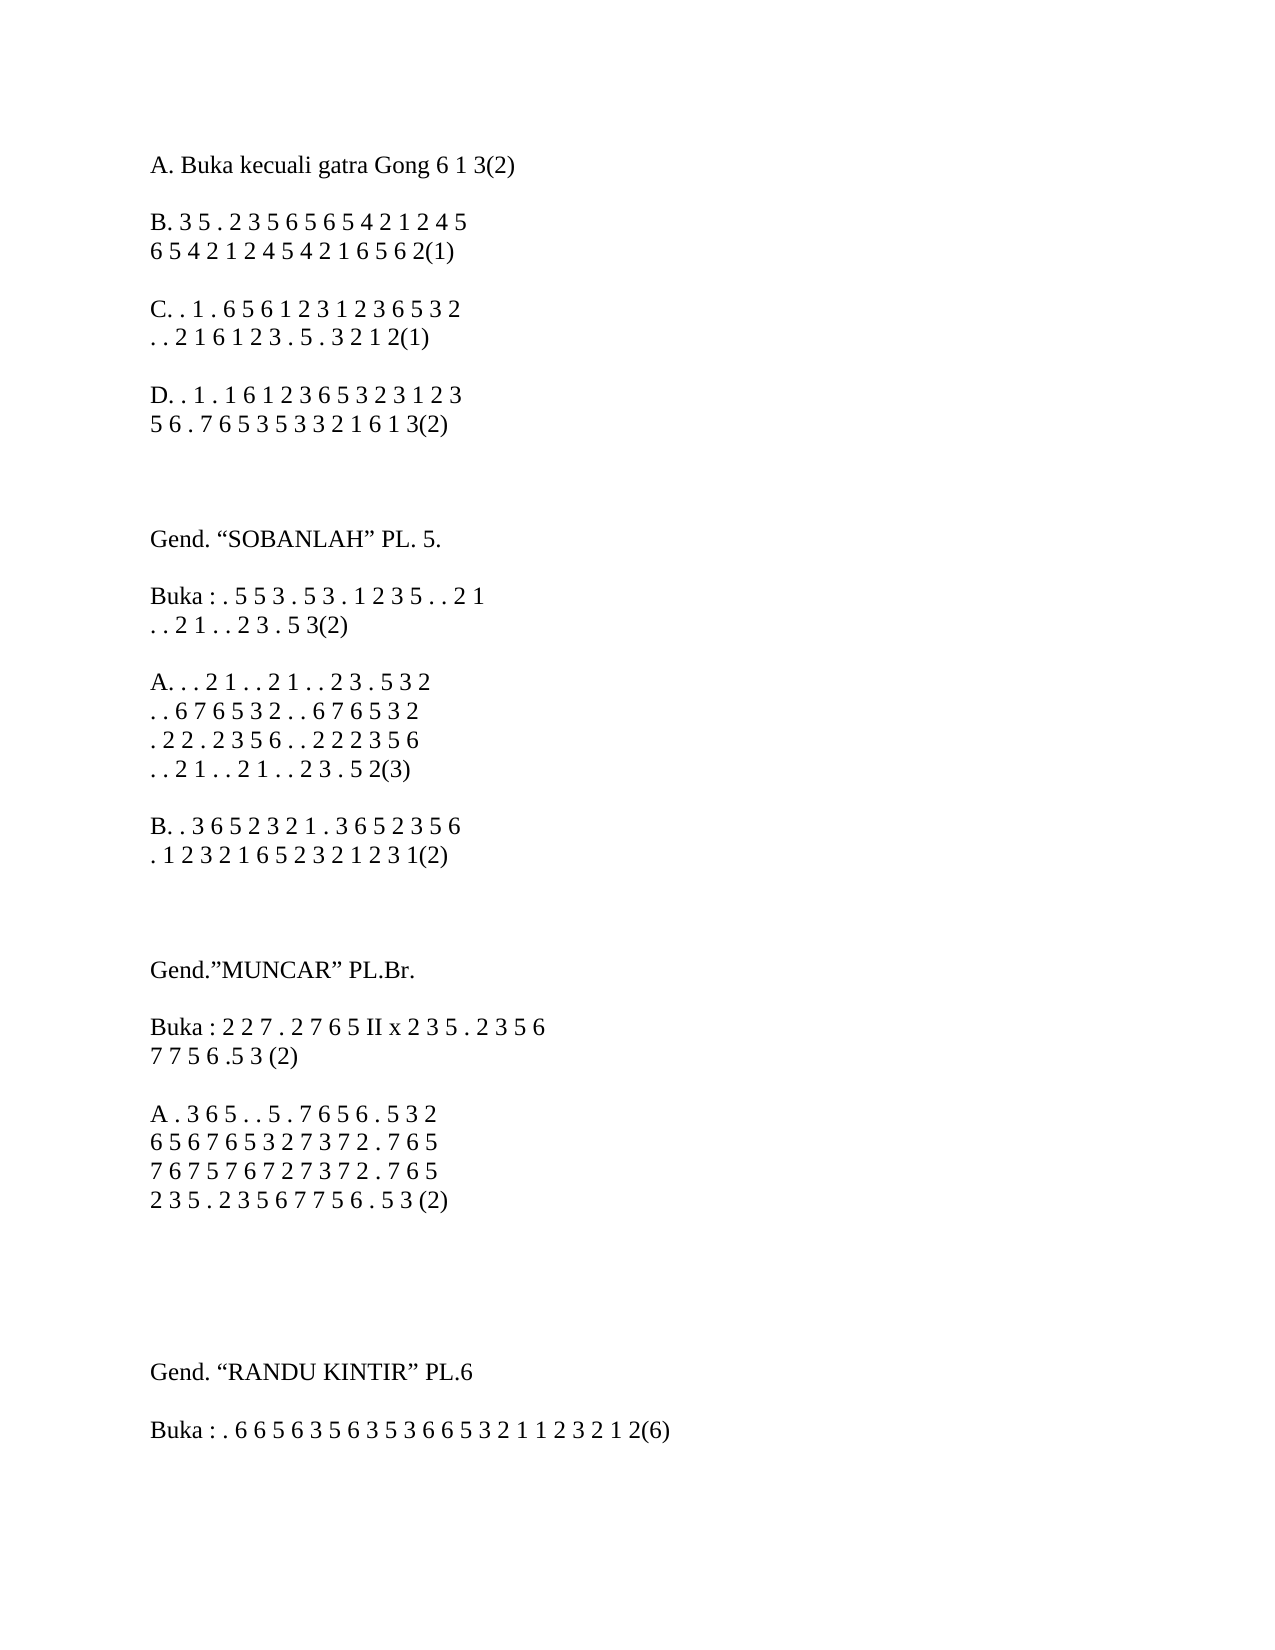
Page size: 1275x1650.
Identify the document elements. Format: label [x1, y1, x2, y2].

text [150, 150, 1125, 1472]
